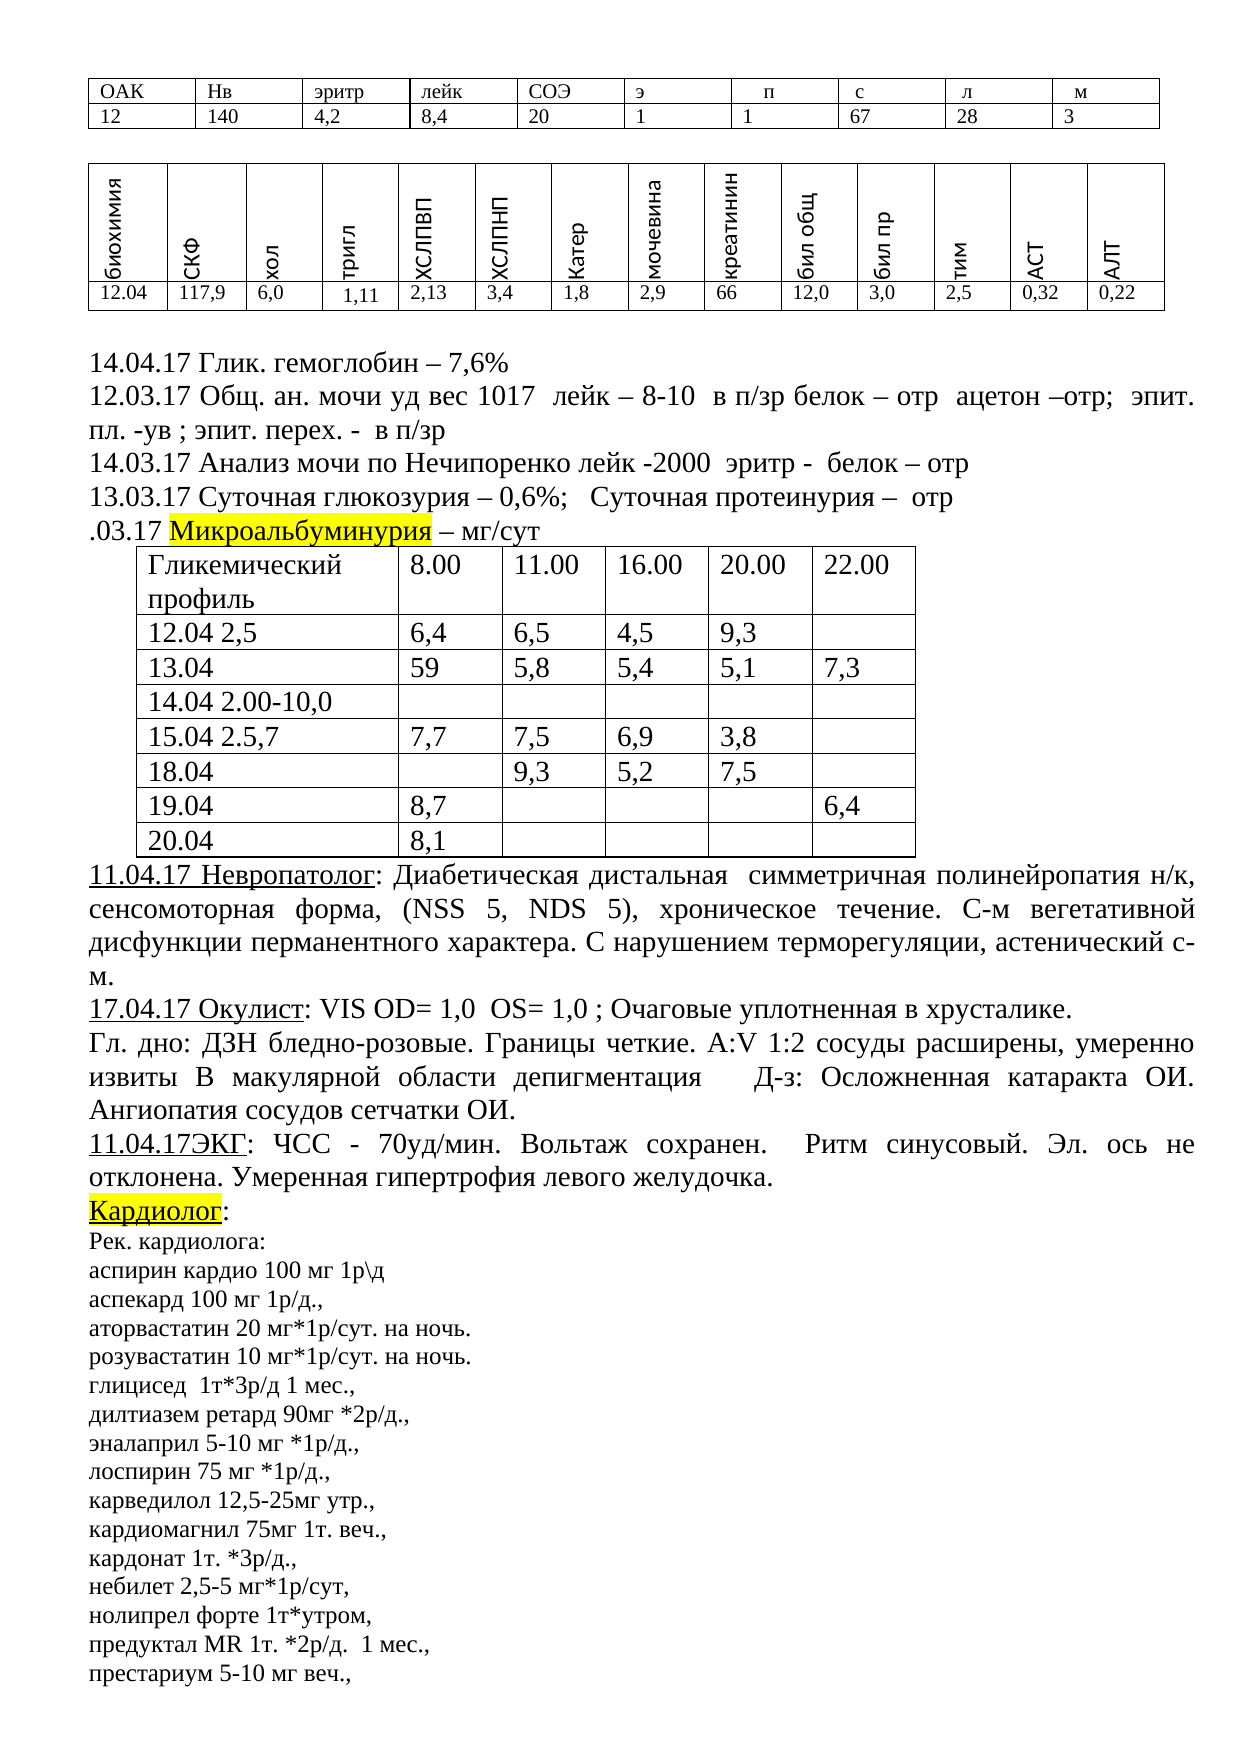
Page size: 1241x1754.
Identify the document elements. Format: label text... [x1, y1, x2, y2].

subtitle .03.17 Микроальбуминурия – мг/сут [89, 513, 169, 546]
text кардонат 1т. *3р/д., [89, 1543, 1196, 1571]
table_cell [606, 788, 708, 822]
table_header бил пр [858, 164, 934, 281]
table_cell 7,5 [709, 754, 812, 787]
text дилтиазем ретард 90мг *2р/д., [89, 1399, 1196, 1428]
table_cell 6,4 [399, 615, 502, 649]
table_cell 3,8 [709, 719, 812, 753]
table_cell 4,5 [606, 615, 708, 649]
table_cell 1,8 [552, 282, 628, 310]
text нолипрел форте 1т*утром, [89, 1600, 1196, 1629]
table_cell 20.04 [137, 823, 398, 856]
table_cell [813, 685, 915, 718]
table_header ХСЛПВП [399, 164, 475, 281]
table_cell 5,2 [606, 754, 708, 787]
table_cell 13.04 [137, 650, 398, 683]
text аспирин кардио 100 мг 1р\д [89, 1255, 1196, 1284]
text 17.04.17 Окулист: VIS OD= 1,0 OS= 1,0 ; Очаговые уплотненная в хрусталике. [89, 992, 1196, 1025]
table_cell [813, 719, 915, 753]
table_cell [399, 685, 502, 718]
text Рек. кардиолога: [89, 1226, 1196, 1255]
text лоспирин 75 мг *1р/д., [89, 1456, 1196, 1485]
text кардиомагнил 75мг 1т. веч., [89, 1514, 1196, 1543]
table_header Катер [552, 164, 628, 281]
table_cell 6,4 [813, 788, 915, 822]
table_cell 19.04 [137, 788, 398, 822]
table_cell 4,2 [303, 104, 409, 128]
text карведилол 12,5-25мг утр., [89, 1485, 1196, 1514]
table_header бил общ [782, 164, 857, 281]
table_header АСТ [1011, 164, 1087, 281]
table_header 20.00 [709, 547, 812, 614]
table_cell 2,13 [399, 282, 475, 310]
table_header биохимия [89, 164, 167, 281]
text эналаприл 5-10 мг *1р/д., [89, 1428, 1196, 1456]
text предуктал МR 1т. *2р/д. 1 мес., [89, 1629, 1196, 1658]
table_header тригл [323, 164, 398, 281]
text 11.04.17ЭКГ: ЧСС - 70уд/мин. Вольтаж сохранен. Ритм синусовый. Эл. ось не отклонена. Умеренная гипертрофия левого желудочка. [89, 1126, 1196, 1193]
table_cell [606, 823, 708, 856]
subtitle 12.03.17 Общ. ан. мочи уд вес 1017 лейк – 8-10 в п/зр белок – отр ацетон –отр; эпит. пл. -ув ; эпит. перех. - в п/зр [89, 378, 1196, 446]
table_header 22.00 [813, 547, 915, 614]
table_cell 59 [399, 650, 502, 683]
table_cell 140 [196, 104, 302, 128]
table_cell 7,5 [503, 719, 605, 753]
table_cell [813, 615, 915, 649]
table_cell 3 [1053, 104, 1159, 128]
table_cell 2,5 [935, 282, 1010, 310]
table_header тим [935, 164, 1010, 281]
text аторвастатин 20 мг*1р/сут. на ночь. [89, 1313, 1196, 1341]
table_header л [946, 79, 1052, 103]
table_header СОЭ [518, 79, 624, 103]
table_cell 117,9 [168, 282, 246, 310]
table_header АЛТ [1088, 164, 1164, 281]
subtitle .03.17 Микроальбуминурия – мг/сут [432, 513, 1196, 546]
table_header п [732, 79, 838, 103]
table_cell 28 [946, 104, 1052, 128]
table_cell 18.04 [137, 754, 398, 787]
table_header ОАК [89, 79, 195, 103]
table_header м [1053, 79, 1159, 103]
table_cell [399, 754, 502, 787]
text 13.03.17 Суточная глюкозурия – 0,6%; Суточная протеинурия – отр [89, 479, 1196, 513]
table_cell [813, 754, 915, 787]
table_cell 3,4 [476, 282, 551, 310]
table_cell 5,8 [503, 650, 605, 683]
table_cell 7,3 [813, 650, 915, 683]
table_cell 12,0 [782, 282, 857, 310]
table_cell [813, 823, 915, 856]
text престариум 5-10 мг веч., [89, 1658, 1196, 1686]
table_cell 1 [625, 104, 731, 128]
text аспекард 100 мг 1р/д., [89, 1284, 1196, 1313]
table_cell 6,5 [503, 615, 605, 649]
table_cell [709, 788, 812, 822]
table_cell 15.04 2.5,7 [137, 719, 398, 753]
text розувастатин 10 мг*1р/сут. на ночь. [89, 1341, 1196, 1370]
table_cell 1 [732, 104, 838, 128]
text 11.04.17 Невропатолог: Диабетическая дистальная симметричная полинейропатия н/к, сенсомоторная форма, (NSS 5, NDS 5), хроническое течение. С-м вегетативной дисфункции перманентного характера. С нарушением терморегуляции, астенический с-м. [89, 857, 1196, 992]
table_cell [503, 685, 605, 718]
table_cell 66 [705, 282, 781, 310]
table_cell 9,3 [709, 615, 812, 649]
table_cell [503, 788, 605, 822]
table_header э [625, 79, 731, 103]
table_header с [839, 79, 945, 103]
text Кардиолог: [222, 1193, 1196, 1226]
table_cell 12 [89, 104, 195, 128]
table_cell 14.04 2.00-10,0 [137, 685, 398, 718]
table_cell 67 [839, 104, 945, 128]
text 14.04.17 Глик. гемоглобин – 7,6% [89, 345, 1196, 378]
text глицисед 1т*3р/д 1 мес., [89, 1370, 1196, 1399]
table_cell 8,1 [399, 823, 502, 856]
table_cell 7,7 [399, 719, 502, 753]
table_header СКФ [168, 164, 246, 281]
table_header Нв [196, 79, 302, 103]
table_cell 12.04 2,5 [137, 615, 398, 649]
table_cell 8,7 [399, 788, 502, 822]
table_header хол [247, 164, 322, 281]
table_header лейк [411, 79, 517, 103]
table_cell 1,11 [323, 282, 398, 310]
table_cell 0,32 [1011, 282, 1087, 310]
table_header 11.00 [503, 547, 605, 614]
text Гл. дно: ДЗН бледно-розовые. Границы четкие. А:V 1:2 сосуды расширены, умеренно извиты В макулярной области депигментация Д-з: Осложненная катаракта ОИ. Ангиопатия сосудов сетчатки ОИ. [89, 1025, 1196, 1126]
table_cell 6,9 [606, 719, 708, 753]
table_header эритр [303, 79, 409, 103]
table_cell [606, 685, 708, 718]
text 14.03.17 Анализ мочи по Нечипоренко лейк -2000 эритр - белок – отр [89, 446, 1196, 479]
text небилет 2,5-5 мг*1р/сут, [89, 1571, 1196, 1600]
table_header мочевина [629, 164, 704, 281]
table_cell [709, 823, 812, 856]
table_cell 2,9 [629, 282, 704, 310]
table_cell 9,3 [503, 754, 605, 787]
table_header 8.00 [399, 547, 502, 614]
table_cell [503, 823, 605, 856]
table_cell 12.04 [89, 282, 167, 310]
table_header ХСЛПНП [476, 164, 551, 281]
table_cell 0,22 [1088, 282, 1164, 310]
table_cell 5,1 [709, 650, 812, 683]
table_cell 20 [518, 104, 624, 128]
table_header 16.00 [606, 547, 708, 614]
table_cell 8,4 [411, 104, 517, 128]
table_header креатинин [705, 164, 781, 281]
table_cell 5,4 [606, 650, 708, 683]
table_header Гликемический профиль [137, 547, 398, 614]
table_cell [709, 685, 812, 718]
table_cell 6,0 [247, 282, 322, 310]
table_cell 3,0 [858, 282, 934, 310]
